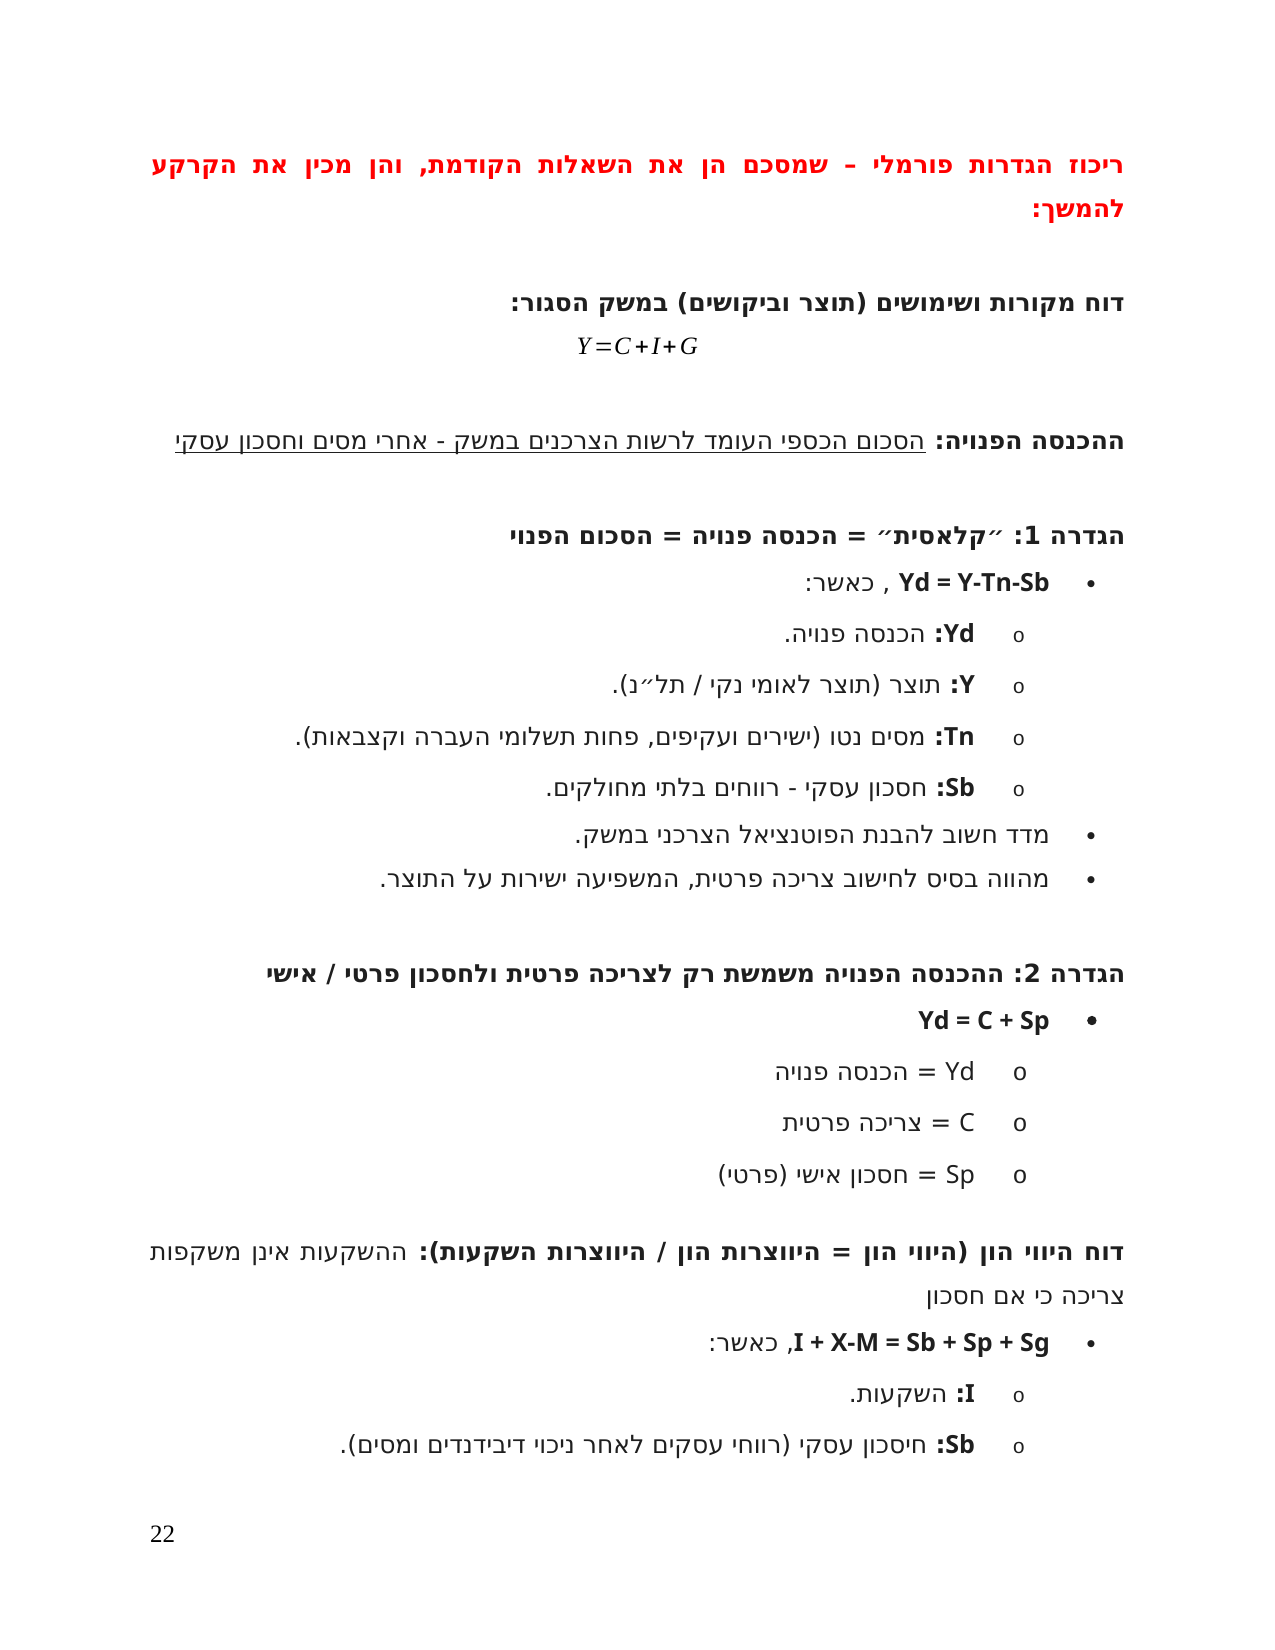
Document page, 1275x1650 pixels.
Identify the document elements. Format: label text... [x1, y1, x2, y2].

text הגדרה 2: ההכנסה הפנויה משמשת רק לצריכה פרטית ולחסכון פרטי / אישי [150, 959, 1125, 988]
list Y: תוצר (תוצר לאומי נקי / תל״נ). [150, 667, 1012, 701]
list Yd = C + Sp [150, 1002, 1087, 1037]
list Sp = חסכון אישי (פרטי) [150, 1156, 1012, 1191]
text ההכנסה הפנויה: הסכום הכספי העומד לרשות הצרכנים במשק - אחרי מסים וחסכון עסקי [150, 426, 1125, 456]
list Yd: הכנסה פנויה. [150, 616, 1012, 650]
list Yd = הכנסה פנויה [150, 1053, 1012, 1088]
list I + X-M = Sb + Sp + Sg, כאשר: [150, 1325, 1087, 1359]
list Sb: חיסכון עסקי (רווחי עסקים לאחר ניכוי דיבידנדים ומסים). [150, 1427, 1012, 1461]
list מהווה בסיס לחישוב צריכה פרטית, המשפיעה ישירות על התוצר. [150, 864, 1087, 893]
text דוח היווי הון (היווי הון = היווצרות הון / היווצרות השקעות): ההשקעות אינן משקפות צריכה כי אם חסכון [150, 1237, 1125, 1310]
text ריכוז הגדרות פורמלי – שמסכם הן את השאלות הקודמת, והן מכין את הקרקע להמשך: [150, 150, 1125, 223]
list C = צריכה פרטית [150, 1105, 1012, 1139]
list Tn: מסים נטו (ישירים ועקיפים, פחות תשלומי העברה וקצבאות). [150, 718, 1012, 752]
list Yd = Y-Tn-Sb , כאשר: [150, 565, 1087, 599]
list Sb: חסכון עסקי - רווחים בלתי מחולקים. [150, 769, 1012, 803]
text הגדרה 1: ״קלאסית״ = הכנסה פנויה = הסכום הפנוי [150, 521, 1125, 550]
list I: השקעות. [150, 1376, 1012, 1410]
text דוח מקורות ושימושים (תוצר וביקושים) במשק הסגור: [150, 288, 1125, 318]
list מדד חשוב להבנת הפוטנציאל הצרכני במשק. [150, 820, 1087, 849]
